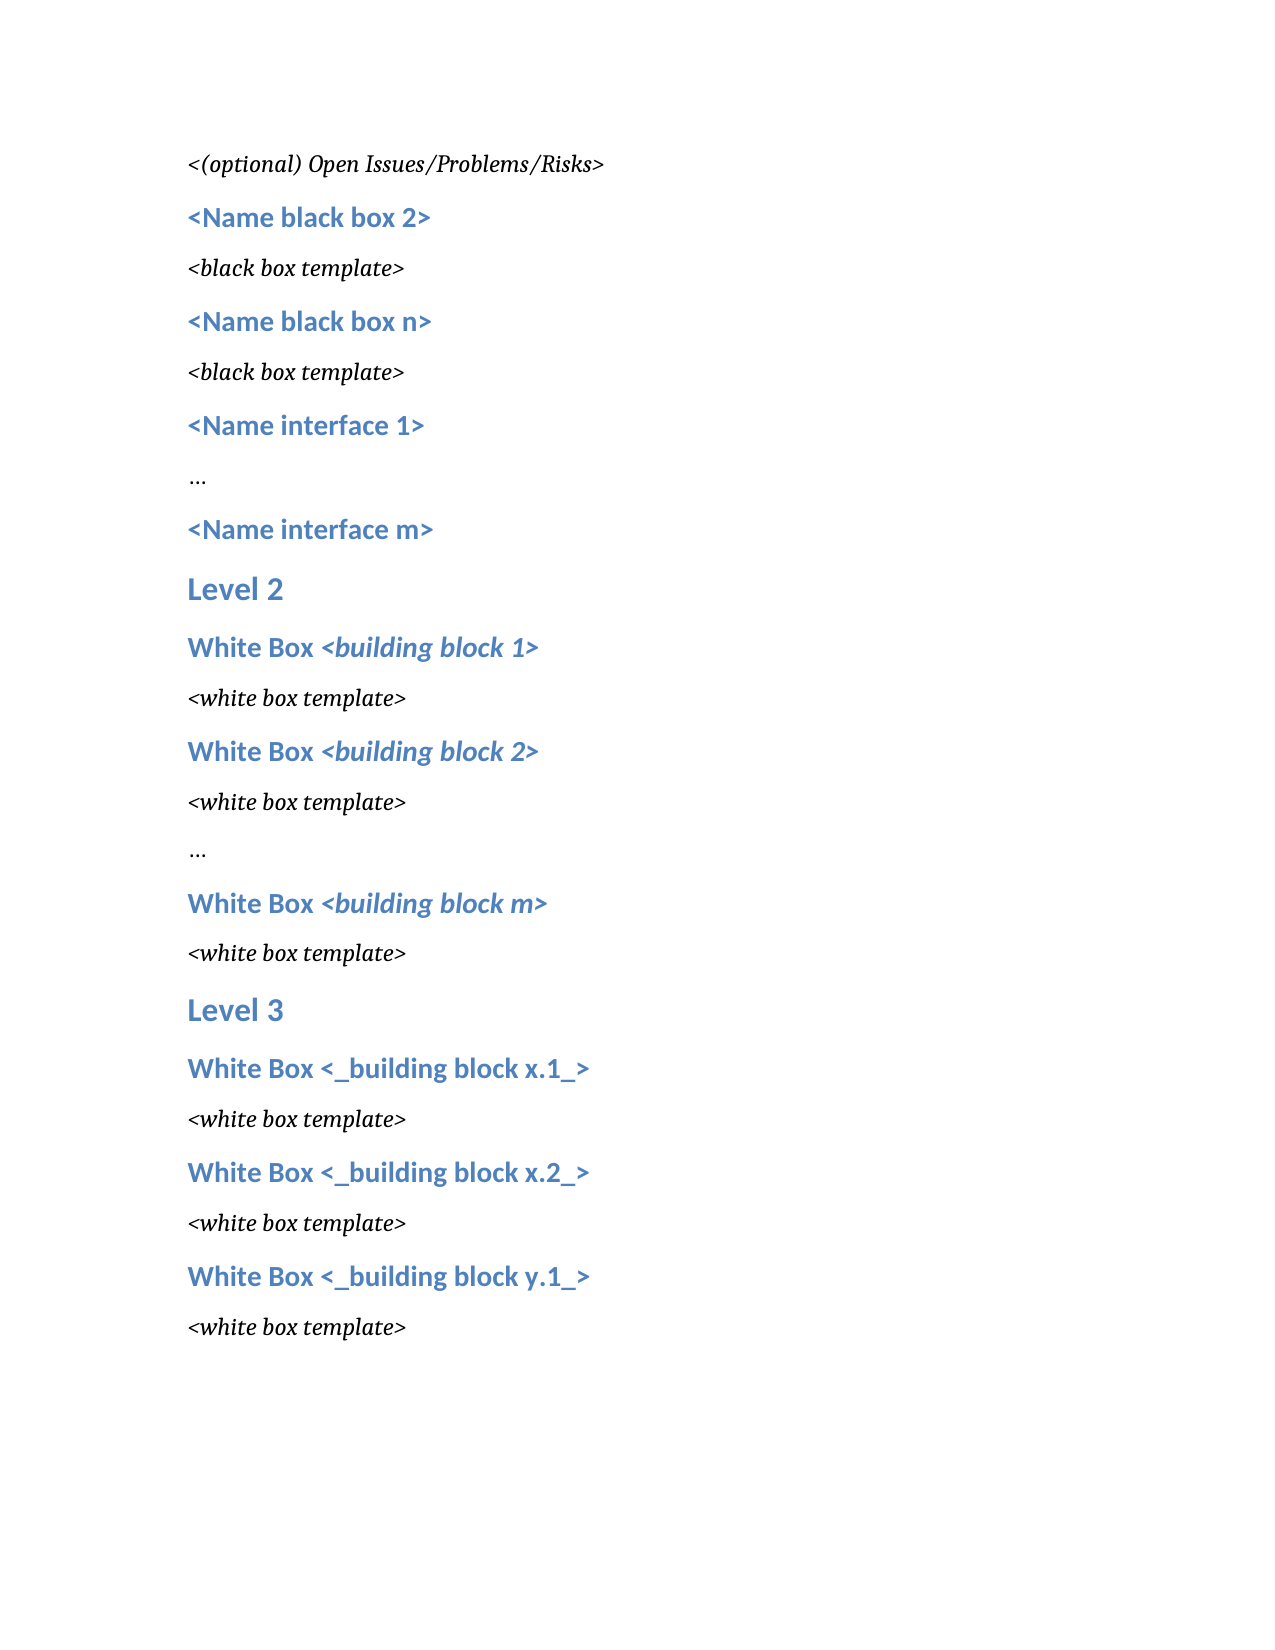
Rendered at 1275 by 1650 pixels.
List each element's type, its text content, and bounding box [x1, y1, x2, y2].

subtitle White Box <building block m> [187, 885, 1087, 921]
text <white box template> [187, 1105, 1087, 1133]
subtitle Level 3 [187, 989, 1087, 1029]
text <(optional) Open Issues/Problems/Risks> [187, 150, 1087, 179]
subtitle White Box <_building block x.2_> [187, 1154, 1087, 1190]
text <white box template> [187, 1313, 1087, 1341]
text <white box template> [187, 939, 1087, 968]
text <white box template> [187, 684, 1087, 713]
text <white box template> [187, 788, 1087, 817]
text <black box template> [187, 358, 1087, 387]
subtitle <Name black box 2> [187, 199, 1087, 235]
subtitle White Box <building block 1> [187, 629, 1087, 665]
subtitle <Name black box n> [187, 303, 1087, 339]
subtitle White Box <building block 2> [187, 733, 1087, 769]
subtitle Level 2 [187, 568, 1087, 609]
subtitle White Box <_building block y.1_> [187, 1258, 1087, 1294]
text … [187, 462, 1087, 491]
subtitle White Box <_building block x.1_> [187, 1050, 1087, 1086]
text … [187, 835, 1087, 864]
subtitle <Name interface 1> [187, 407, 1087, 443]
text <black box template> [187, 254, 1087, 283]
text <white box template> [187, 1209, 1087, 1237]
subtitle <Name interface m> [187, 511, 1087, 547]
